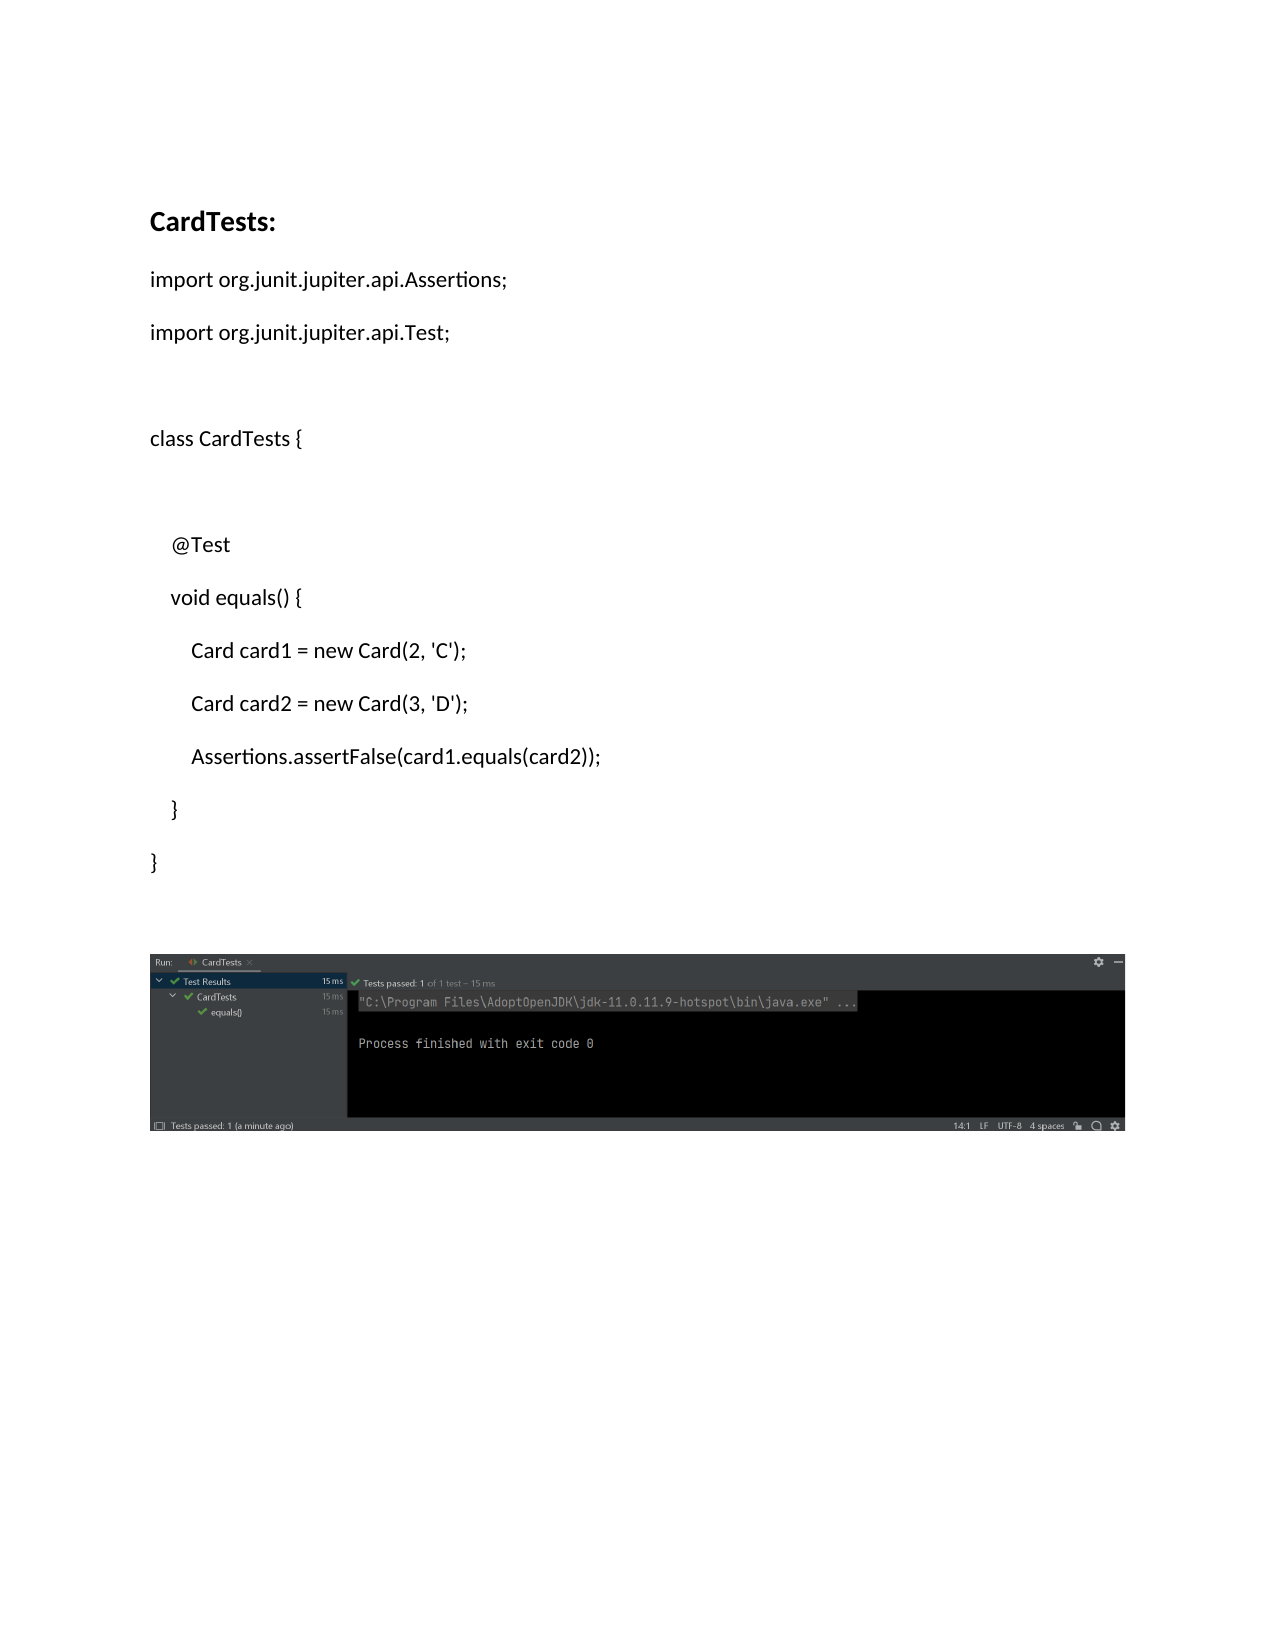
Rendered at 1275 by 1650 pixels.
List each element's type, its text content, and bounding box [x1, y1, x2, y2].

text Card card1 = new Card(2, 'C'); [150, 636, 1125, 664]
text Card card2 = new Card(3, 'D'); [150, 689, 1125, 717]
picture [150, 954, 1125, 1131]
text } [150, 795, 1125, 823]
text Assertions.assertFalse(card1.equals(card2)); [150, 742, 1125, 770]
text class CardTests { [150, 424, 1125, 452]
text import org.junit.jupiter.api.Assertions; [150, 265, 1125, 293]
text void equals() { [150, 583, 1125, 611]
text @Test [150, 530, 1125, 558]
text import org.junit.jupiter.api.Test; [150, 318, 1125, 346]
text CardTests: [150, 203, 1125, 239]
text } [150, 848, 1125, 876]
